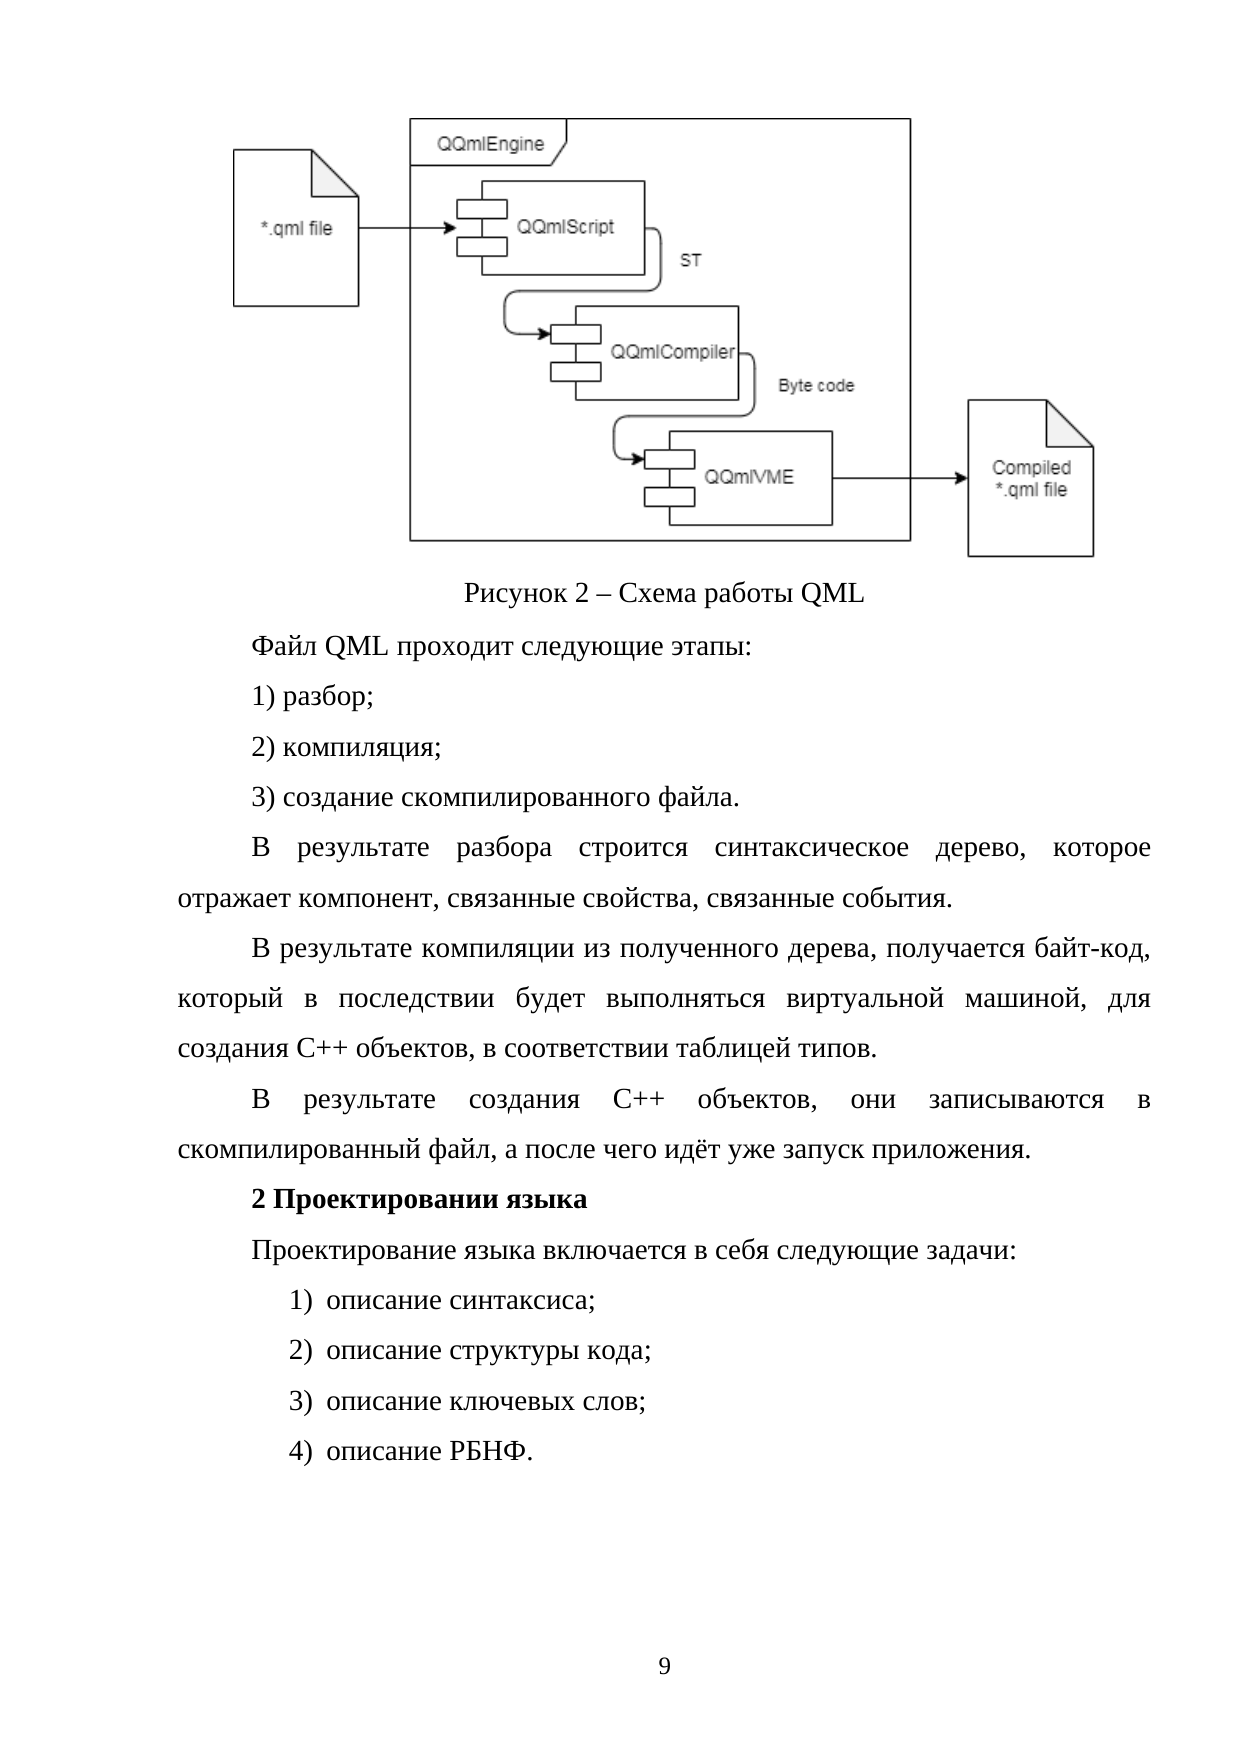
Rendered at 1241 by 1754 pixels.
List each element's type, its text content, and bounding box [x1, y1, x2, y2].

picture [233, 118, 1096, 559]
list компиляция; [177, 729, 1152, 762]
text В результате разбора строится синтаксическое дерево, которое отражает компонент, связанные свойства, связанные события. [177, 829, 1152, 913]
list описание синтаксиса; [288, 1282, 1152, 1316]
text В результате создания С++ объектов, они записываются в скомпилированный файл, а после чего идёт уже запуск приложения. [177, 1081, 1152, 1165]
list описание ключевых слов; [288, 1383, 1152, 1416]
text Проектирование языка включается в себя следующие задачи: [177, 1232, 1152, 1265]
list разбор; [177, 678, 1152, 712]
list создание скомпилированного файла. [177, 779, 1152, 813]
text Файл QML проходит следующие этапы: [177, 628, 1152, 662]
list описание РБНФ. [288, 1433, 1152, 1467]
text В результате компиляции из полученного дерева, получается байт-код, который в последствии будет выполняться виртуальной машиной, для создания C++ объектов, в соответствии таблицей типов. [177, 930, 1152, 1064]
subtitle 2 Проектировании языка [177, 1182, 1152, 1215]
list описание структуры кода; [288, 1332, 1152, 1366]
